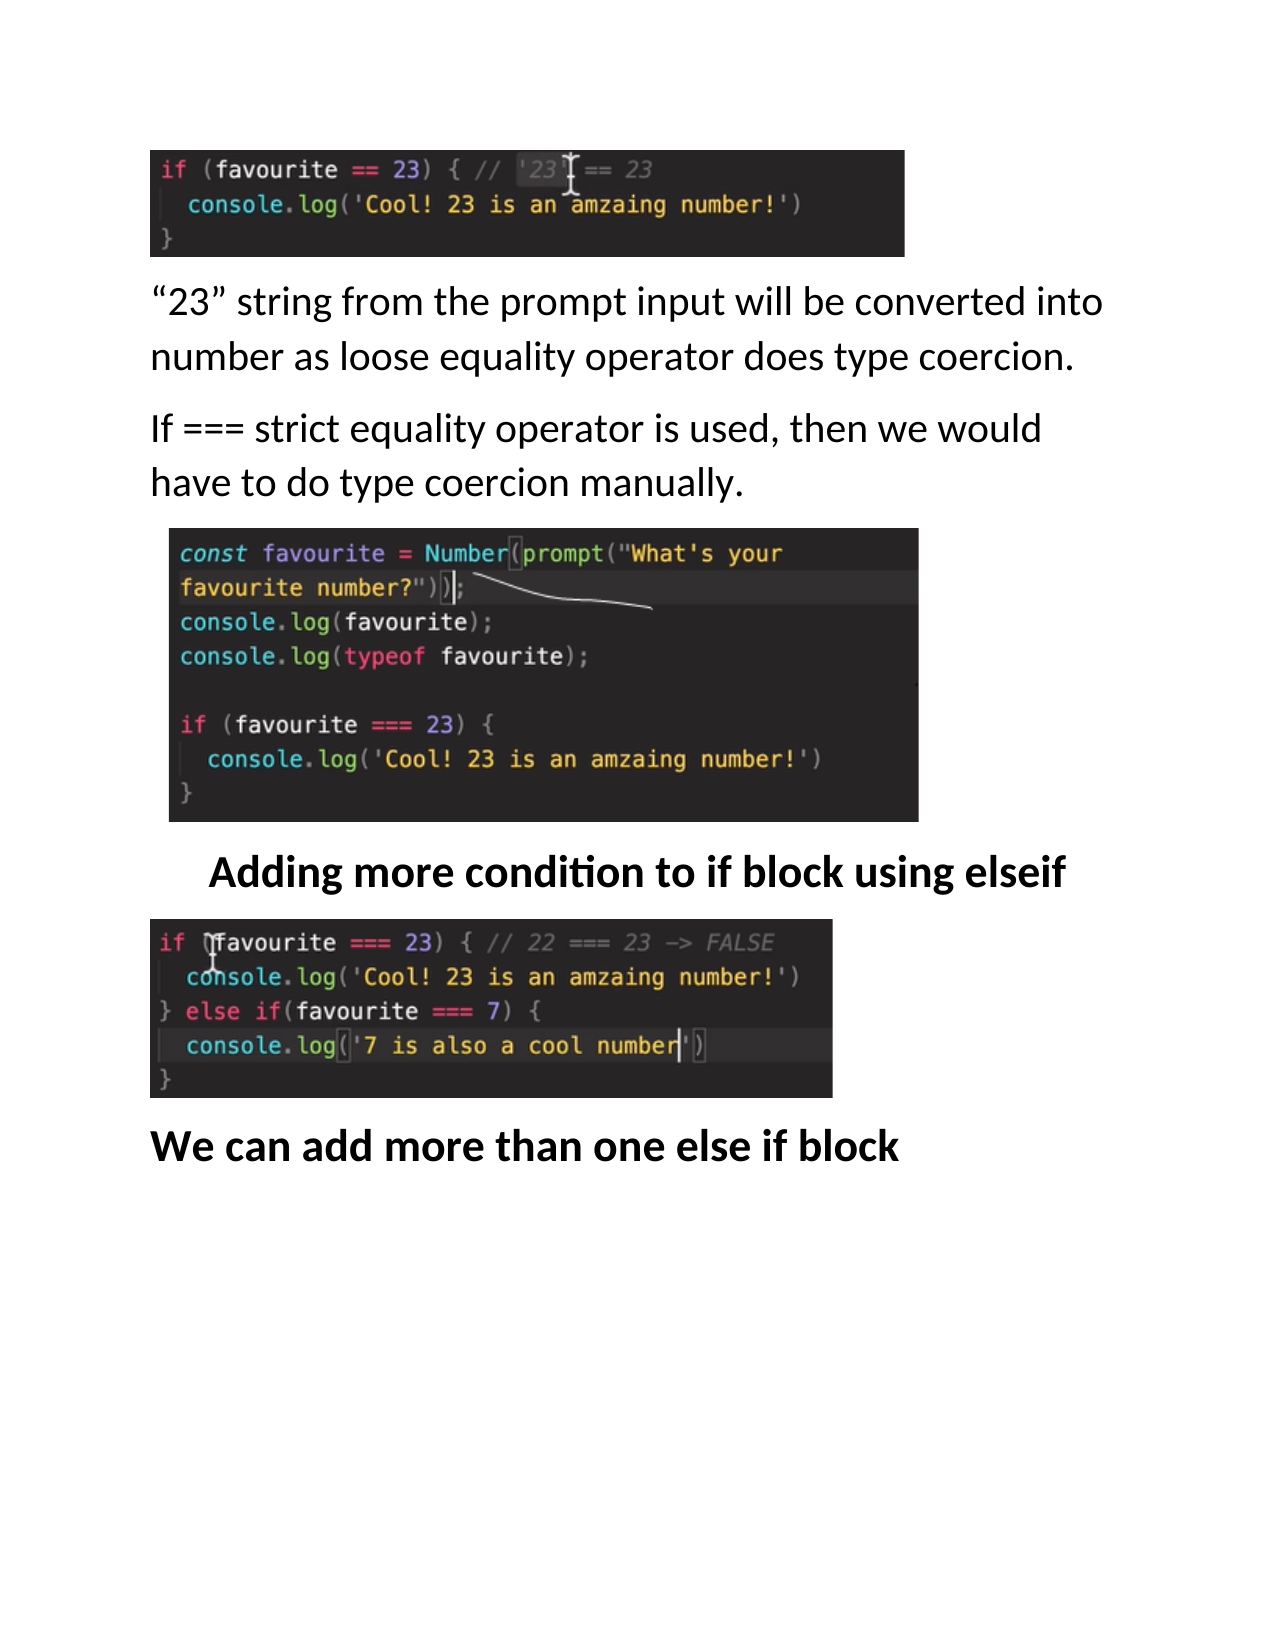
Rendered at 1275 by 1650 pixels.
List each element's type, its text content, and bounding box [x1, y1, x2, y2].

picture [150, 919, 833, 1098]
text Adding more condition to if block using elseif [150, 842, 1125, 898]
text If === strict equality operator is used, then we would have to do type coercion manually. [150, 402, 1125, 507]
picture [168, 528, 919, 822]
text “23” string from the prompt input will be converted into number as loose equality operator does type coercion. [150, 275, 1125, 381]
picture [150, 150, 905, 257]
text We can add more than one else if block [150, 1116, 1125, 1172]
